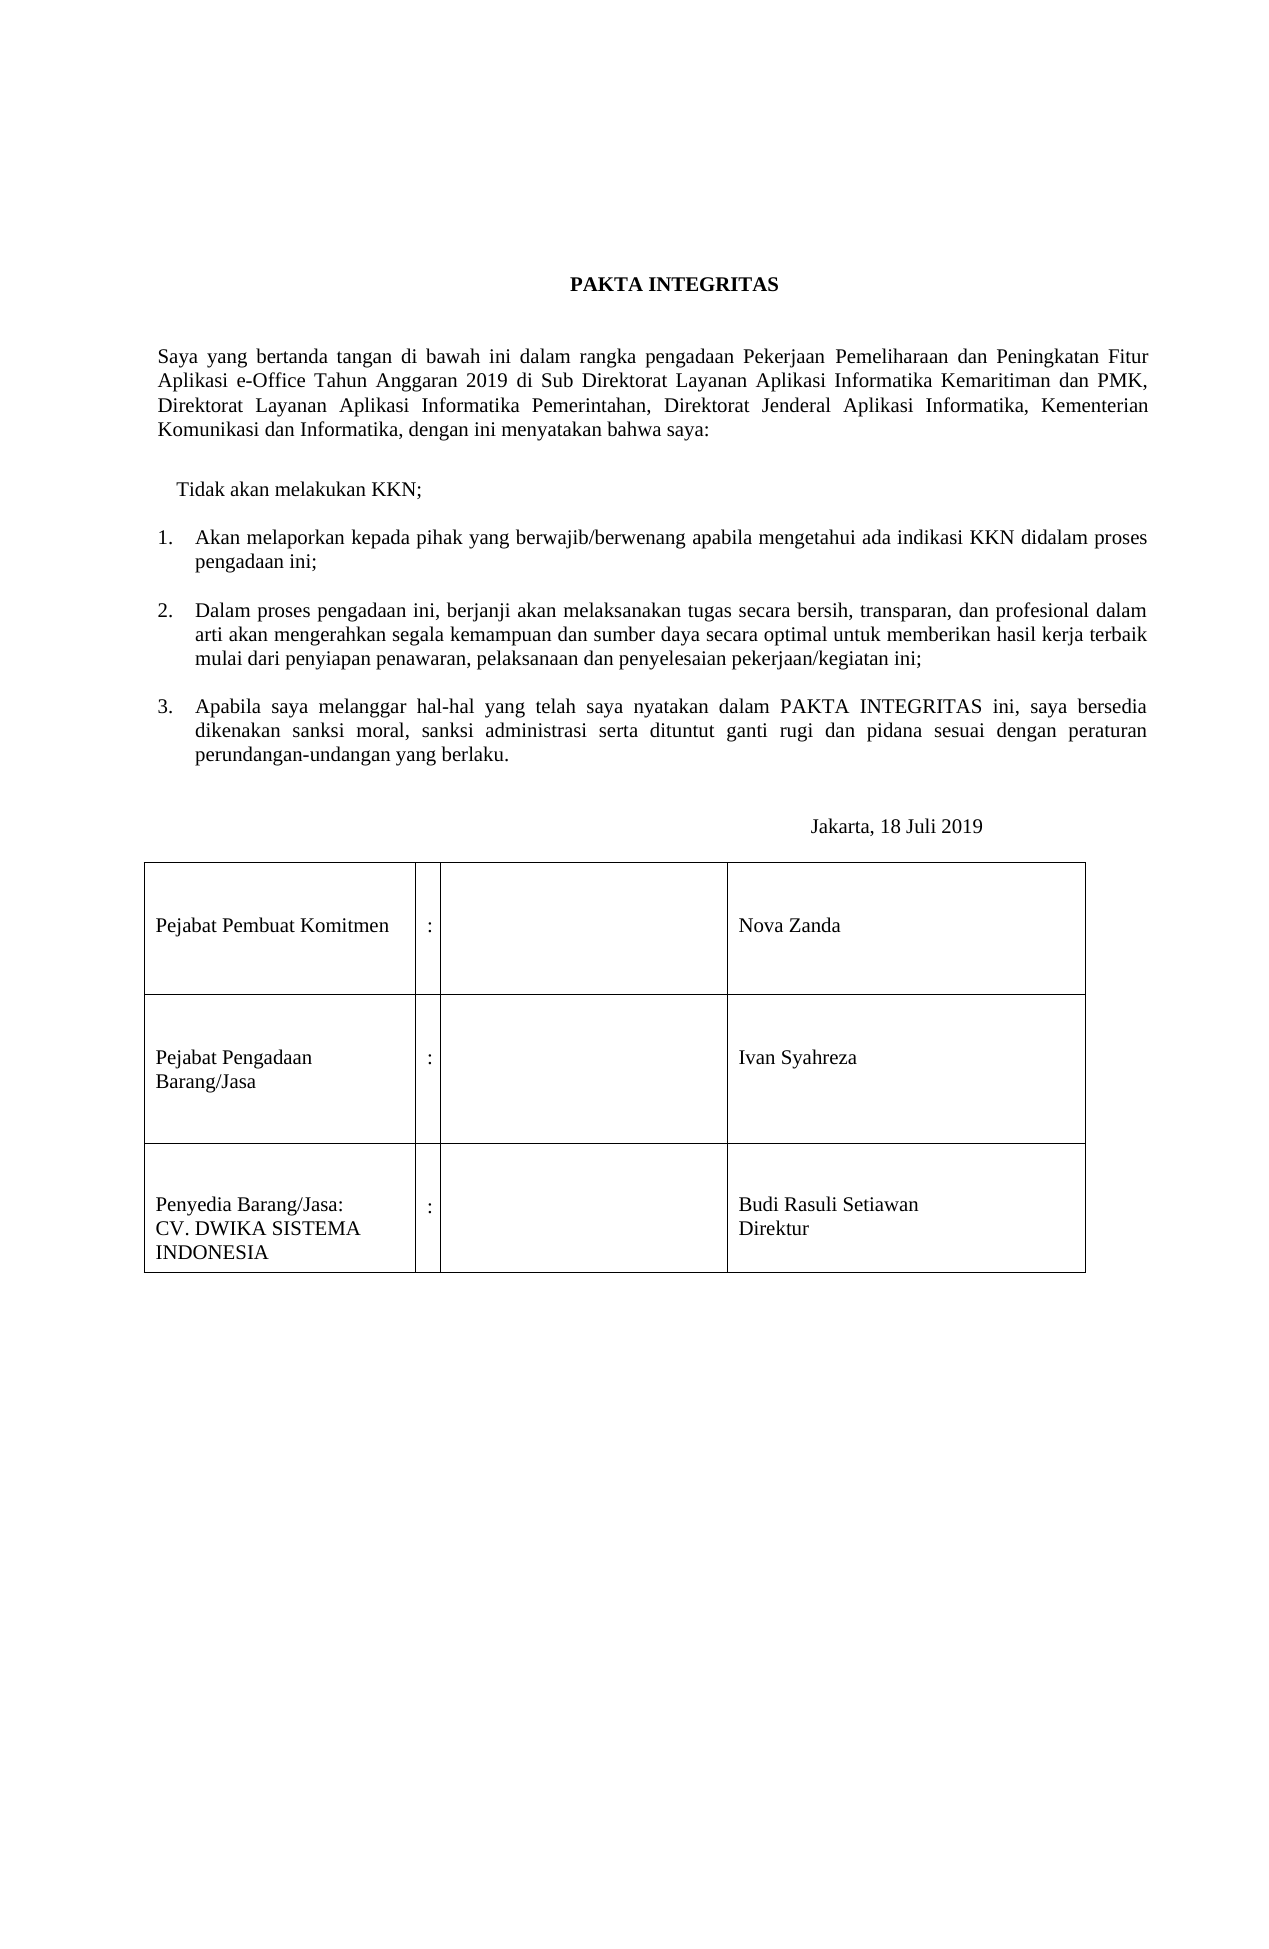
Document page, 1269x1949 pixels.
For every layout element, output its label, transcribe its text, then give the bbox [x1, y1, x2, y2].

table_cell : [416, 995, 440, 1143]
table_cell [441, 1144, 727, 1272]
list Akan melaporkan kepada pihak yang berwajib/berwenang apabila mengetahui ada indikasi KKN didalam proses pengadaan ini; [157, 525, 1149, 573]
list Dalam proses pengadaan ini, berjanji akan melaksanakan tugas secara bersih, transparan, dan profesional dalam arti akan mengerahkan segala kemampuan dan sumber daya secara optimal untuk memberikan hasil kerja terbaik mulai dari penyiapan penawaran, pelaksanaan dan penyelesaian pekerjaan/kegiatan ini; [157, 597, 1149, 670]
table_cell : [416, 1144, 440, 1272]
text Saya yang bertanda tangan di bawah ini dalam rangka pengadaan Pekerjaan Pemeliharaan dan Peningkatan Fitur Aplikasi e-Office Tahun Anggaran 2019 di Sub Direktorat Layanan Aplikasi Informatika Kemaritiman dan PMK, Direktorat Layanan Aplikasi Informatika Pemerintahan, Direktorat Jenderal Aplikasi Informatika, Kementerian Komunikasi dan Informatika, dengan ini menyatakan bahwa saya: [157, 344, 1149, 441]
table_cell Ivan Syahreza [728, 995, 1085, 1143]
text Tidak akan melakukan KKN; [176, 477, 1149, 501]
table_header Nova Zanda [728, 863, 1085, 994]
text Jakarta, 18 Juli 2019 [776, 814, 1149, 838]
table_cell Budi Rasuli Setiawan Direktur [728, 1144, 1085, 1272]
table_cell Penyedia Barang/Jasa: CV. DWIKA SISTEMA INDONESIA [145, 1144, 415, 1272]
table_cell [441, 995, 727, 1143]
list Apabila saya melanggar hal-hal yang telah saya nyatakan dalam PAKTA INTEGRITAS ini, saya bersedia dikenakan sanksi moral, sanksi administrasi serta dituntut ganti rugi dan pidana sesuai dengan peraturan perundangan-undangan yang berlaku. [157, 694, 1149, 766]
table_header : [416, 863, 440, 994]
text PAKTA INTEGRITAS [570, 272, 1149, 296]
table_header [441, 863, 727, 994]
table_cell Pejabat Pengadaan Barang/Jasa [145, 995, 415, 1143]
table_header Pejabat Pembuat Komitmen [145, 863, 415, 994]
